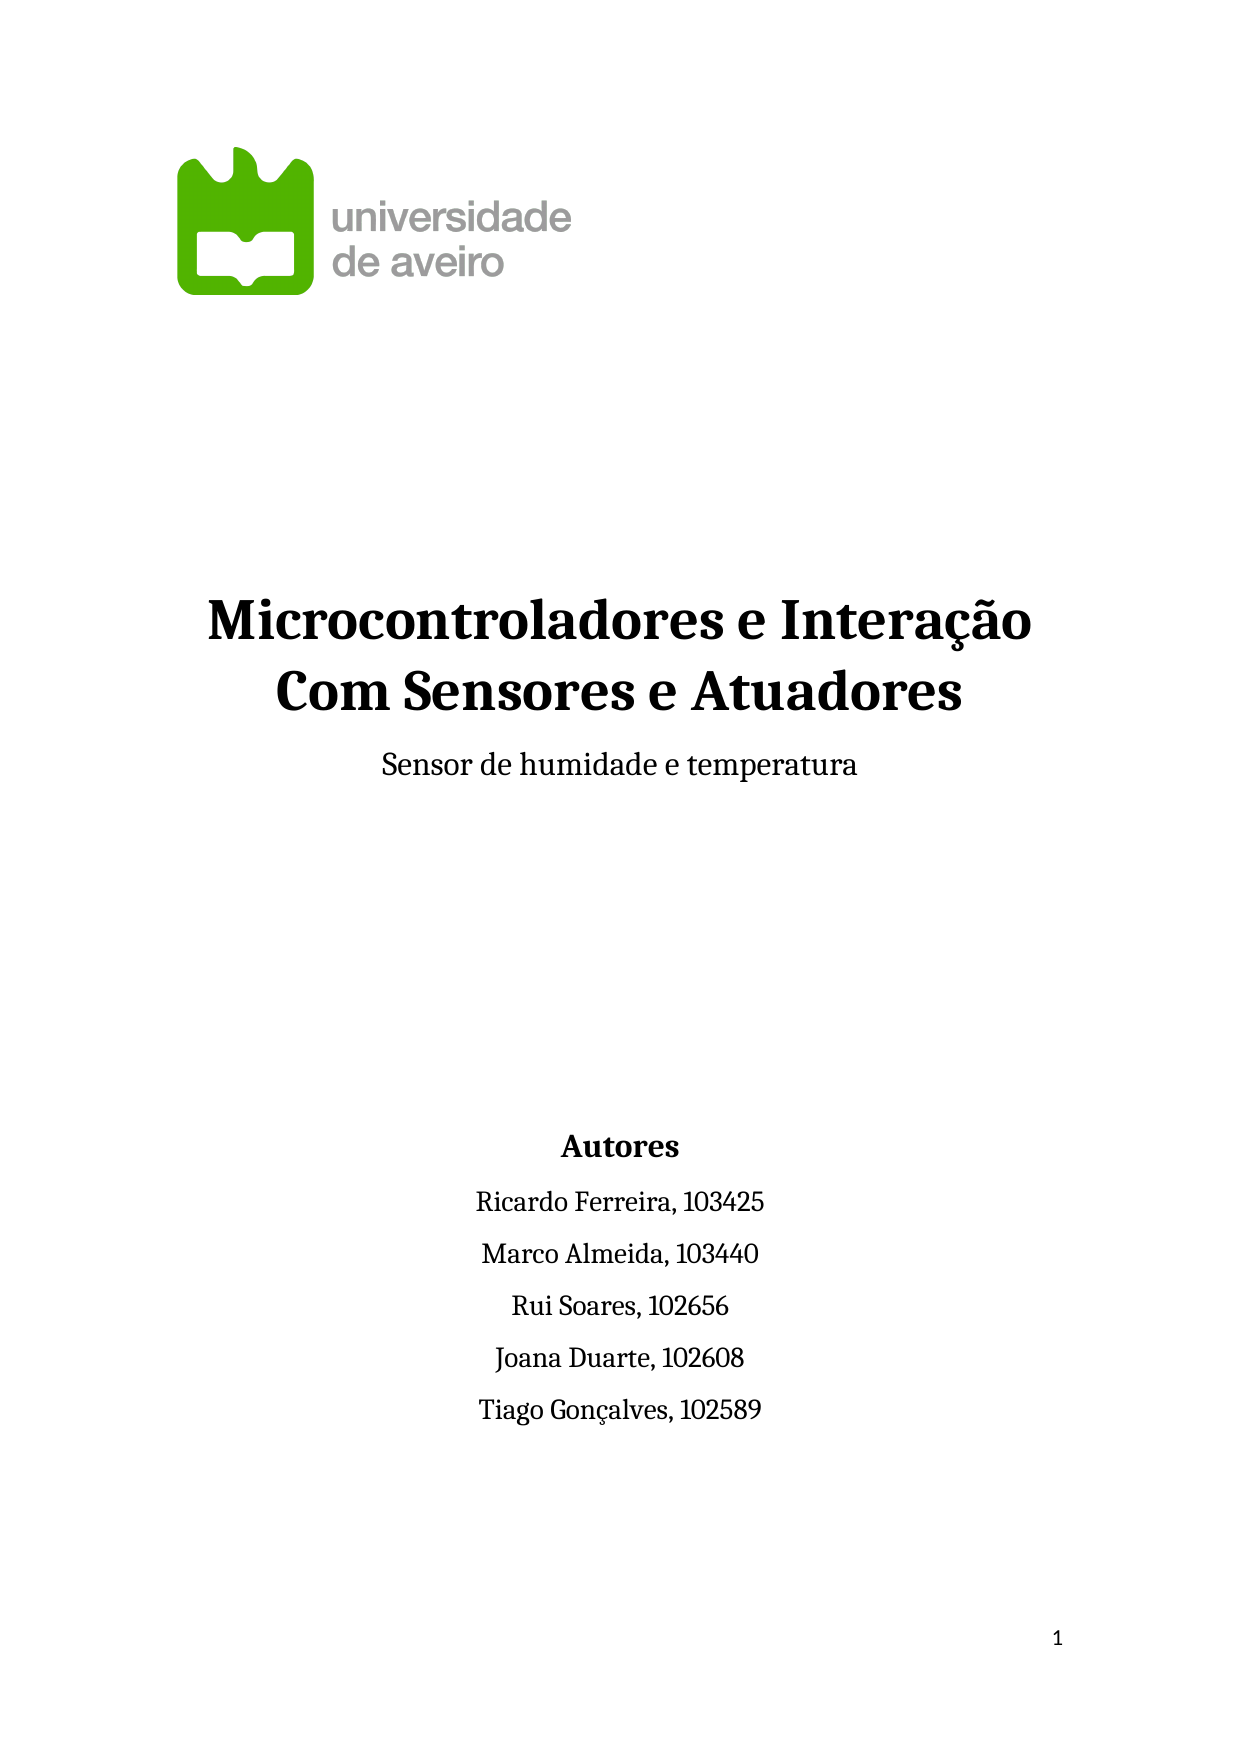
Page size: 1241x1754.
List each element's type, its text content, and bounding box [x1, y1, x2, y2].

text Sensor de humidade e temperatura [177, 746, 1063, 784]
text Ricardo Ferreira, 103425 [177, 1185, 1063, 1218]
text Microcontroladores e Interação Com Sensores e Atuadores [177, 587, 1063, 725]
text Joana Duarte, 102608 [177, 1341, 1063, 1375]
text Rui Soares, 102656 [177, 1289, 1063, 1323]
text Tiago Gonçalves, 102589 [177, 1393, 1063, 1427]
text Autores [177, 1127, 1063, 1166]
picture [177, 147, 571, 295]
text Marco Almeida, 103440 [177, 1237, 1063, 1271]
